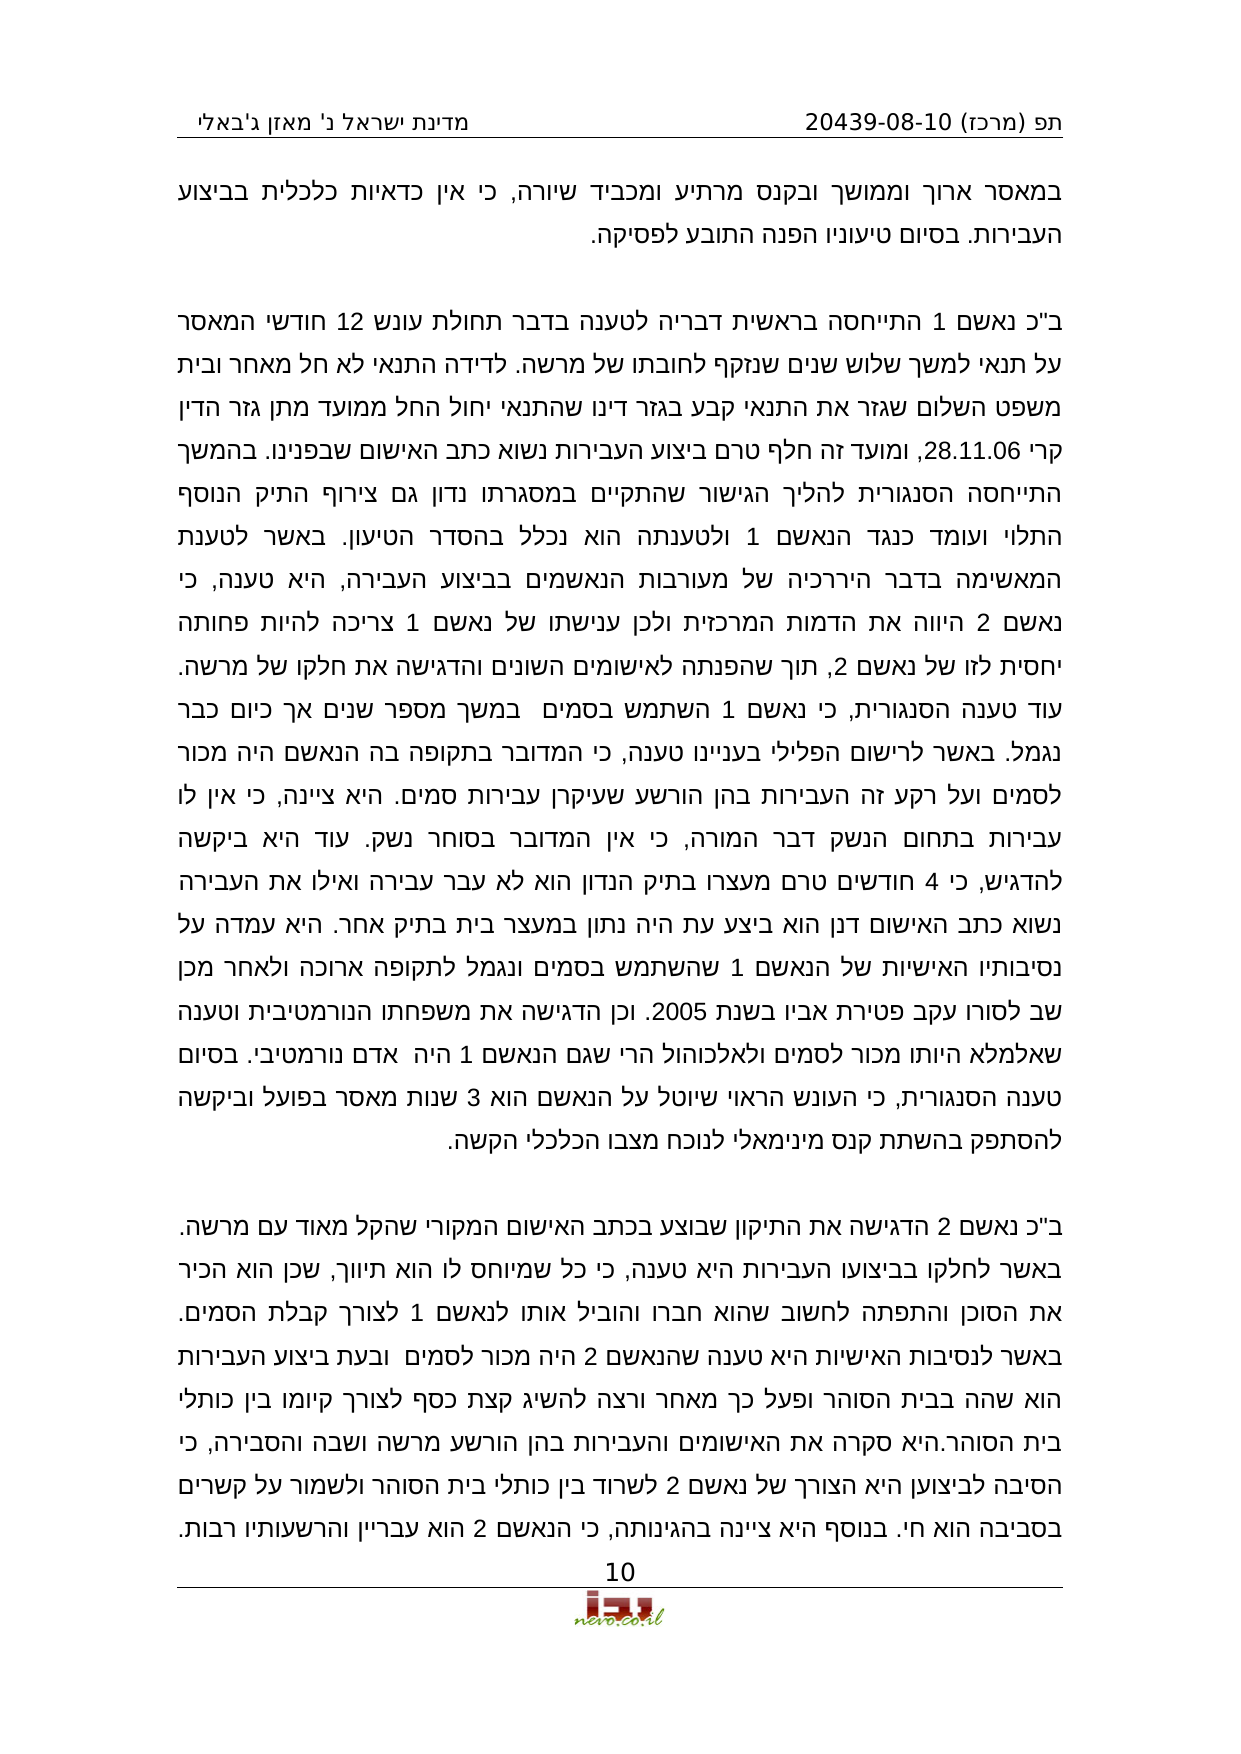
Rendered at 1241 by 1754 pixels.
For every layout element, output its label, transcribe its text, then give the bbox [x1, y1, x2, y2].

picture [574, 1590, 666, 1627]
text ב"כ נאשם 1 התייחסה בראשית דבריה לטענה בדבר תחולת עונש 12 חודשי המאסר על תנאי למשך שלוש שנים שנזקף לחובתו של מרשה. לדידה התנאי לא חל מאחר ובית משפט השלום שגזר את התנאי קבע בגזר דינו שהתנאי יחול החל ממועד מתן גזר הדין קרי 28.11.06, ומועד זה חלף טרם ביצוע העבירות נשוא כתב האישום שבפנינו. בהמשך התייחסה הסנגורית להליך הגישור שהתקיים במסגרתו נדון גם צירוף התיק הנוסף התלוי ועומד כנגד הנאשם 1 ולטענתה הוא נכלל בהסדר הטיעון. באשר לטענת המאשימה בדבר היררכיה של מעורבות הנאשמים בביצוע העבירה, היא טענה, כי נאשם 2 היווה את הדמות המרכזית ולכן ענישתו של נאשם 1 צריכה להיות פחותה יחסית לזו של נאשם 2, תוך שהפנתה לאישומים השונים והדגישה את חלקו של מרשה. עוד טענה הסנגורית, כי נאשם 1 השתמש בסמים במשך מספר שנים אך כיום כבר נגמל. באשר לרישום הפלילי בעניינו טענה, כי המדובר בתקופה בה הנאשם היה מכור לסמים ועל רקע זה העבירות בהן הורשע שעיקרן עבירות סמים. היא ציינה, כי אין לו עבירות בתחום הנשק דבר המורה, כי אין המדובר בסוחר נשק. עוד היא ביקשה להדגיש, כי 4 חודשים טרם מעצרו בתיק הנדון הוא לא עבר עבירה ואילו את העבירה נשוא כתב האישום דנן הוא ביצע עת היה נתון במעצר בית בתיק אחר. היא עמדה על נסיבותיו האישיות של הנאשם 1 שהשתמש בסמים ונגמל לתקופה ארוכה ולאחר מכן שב לסורו עקב פטירת אביו בשנת 2005. וכן הדגישה את משפחתו הנורמטיבית וטענה שאלמלא היותו מכור לסמים ולאלכוהול הרי שגם הנאשם 1 היה אדם נורמטיבי. בסיום טענה הסנגורית, כי העונש הראוי שיוטל על הנאשם הוא 3 שנות מאסר בפועל וביקשה להסתפק בהשתת קנס מינימאלי לנוכח מצבו הכלכלי הקשה. [177, 307, 1063, 1155]
